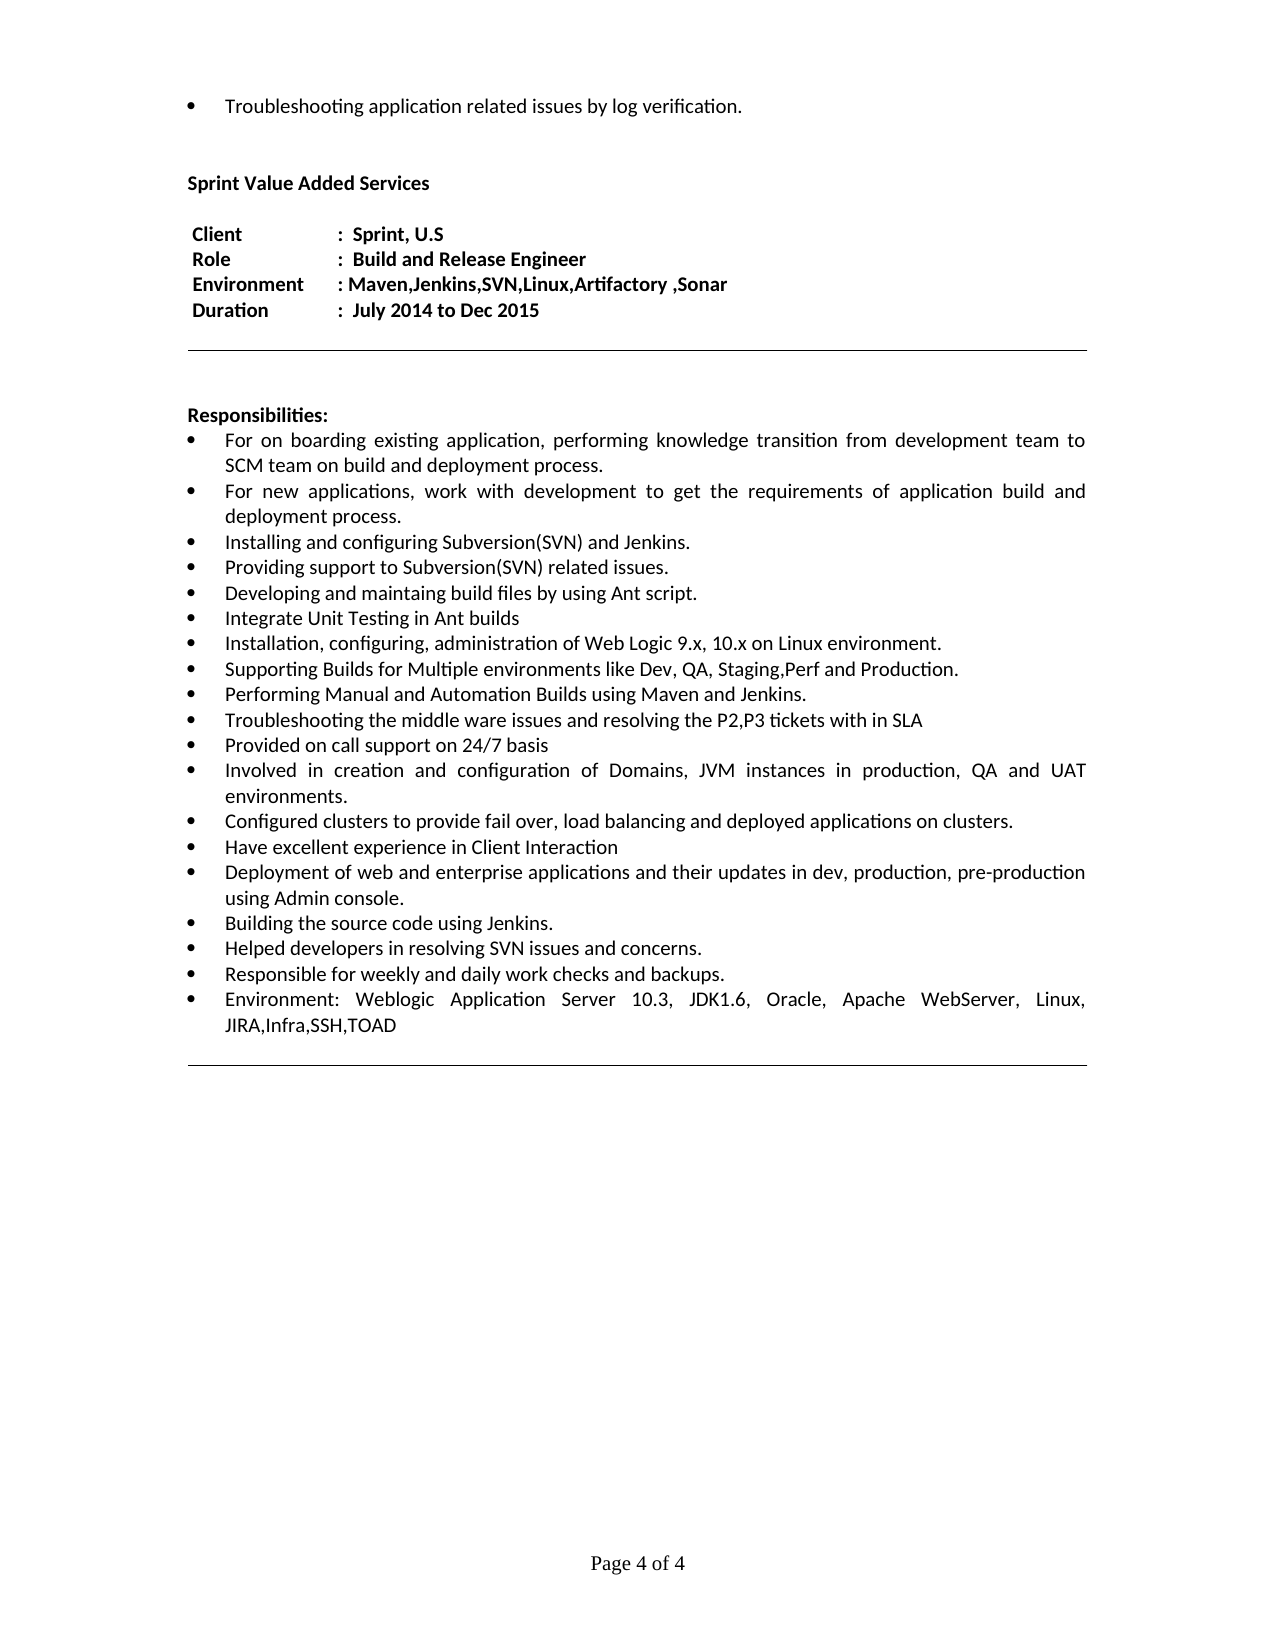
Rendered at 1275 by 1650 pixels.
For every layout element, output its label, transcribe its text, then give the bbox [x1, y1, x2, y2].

list Troubleshooting application related issues by log verification. [187, 94, 1087, 119]
list Installing and configuring Subversion(SVN) and Jenkins. [187, 529, 1087, 554]
list Supporting Builds for Multiple environments like Dev, QA, Staging,Perf and Production. [187, 656, 1087, 681]
list Providing support to Subversion(SVN) related issues. [187, 554, 1087, 580]
list Configured clusters to provide fail over, load balancing and deployed applications on clusters. [187, 808, 1087, 834]
text Role : Build and Release Engineer [187, 246, 1087, 272]
text Environment : Maven,Jenkins,SVN,Linux,Artifactory ,Sonar [187, 272, 1087, 297]
list Developing and maintaing build files by using Ant script. [187, 580, 1087, 605]
text Client : Sprint, U.S [187, 221, 1087, 246]
list Building the source code using Jenkins. [187, 910, 1087, 936]
text Sprint Value Added Services [187, 170, 1087, 195]
list Involved in creation and configuration of Domains, JVM instances in production, QA and UAT environments. [187, 758, 1087, 808]
list Have excellent experience in Client Interaction [187, 834, 1087, 859]
list Environment: Weblogic Application Server 10.3, JDK1.6, Oracle, Apache WebServer, Linux, JIRA,Infra,SSH,TOAD [187, 986, 1087, 1037]
list Installation, configuring, administration of Web Logic 9.x, 10.x on Linux environment. [187, 631, 1087, 656]
list Troubleshooting the middle ware issues and resolving the P2,P3 tickets with in SLA [187, 707, 1087, 732]
text Responsibilities: [187, 402, 1087, 427]
list For on boarding existing application, performing knowledge transition from development team to SCM team on build and deployment process. [187, 427, 1087, 478]
list Helped developers in resolving SVN issues and concerns. [187, 936, 1087, 961]
list Provided on call support on 24/7 basis [187, 732, 1087, 758]
list Performing Manual and Automation Builds using Maven and Jenkins. [187, 681, 1087, 707]
list Integrate Unit Testing in Ant builds [187, 605, 1087, 631]
list For new applications, work with development to get the requirements of application build and deployment process. [187, 478, 1087, 529]
list Responsible for weekly and daily work checks and backups. [187, 961, 1087, 986]
list Deployment of web and enterprise applications and their updates in dev, production, pre-production using Admin console. [187, 859, 1087, 910]
text Duration : July 2014 to Dec 2015 [187, 297, 1087, 322]
